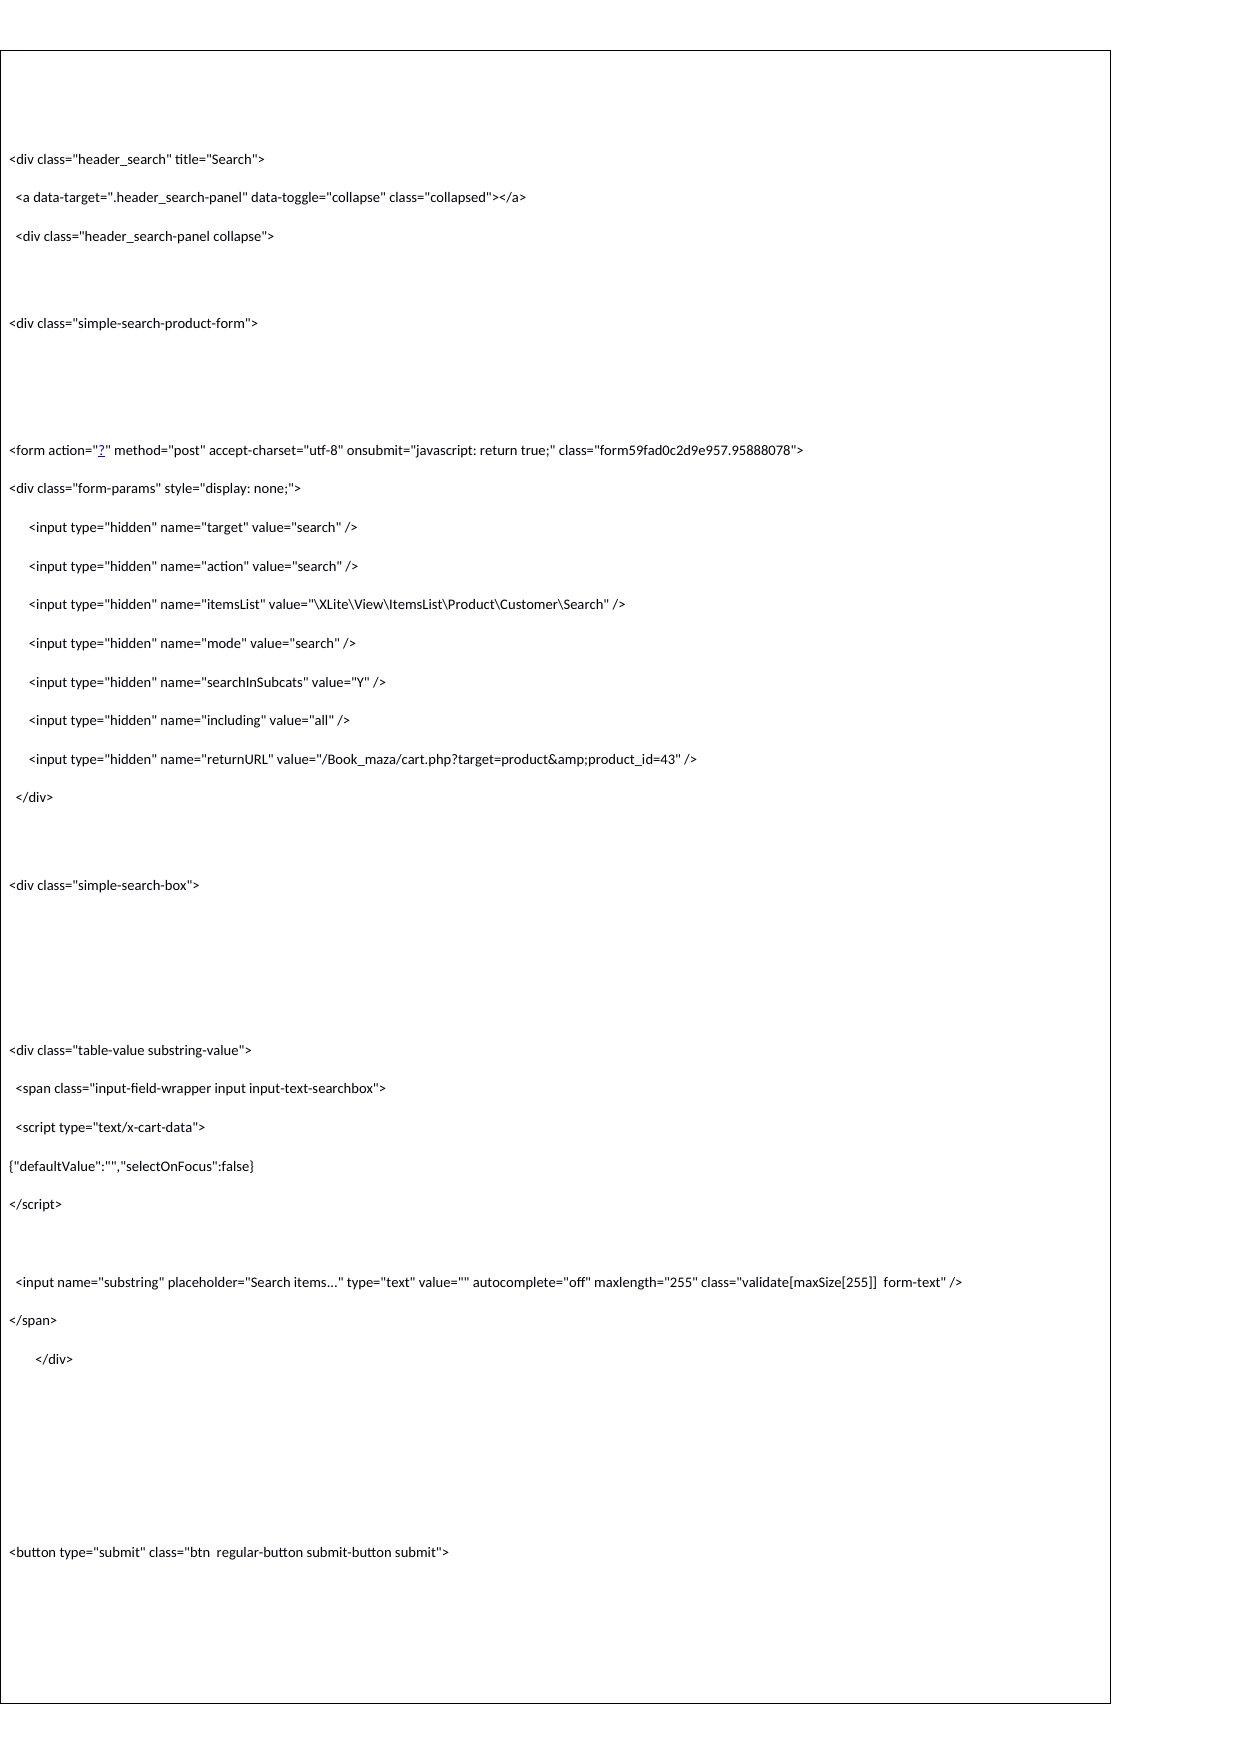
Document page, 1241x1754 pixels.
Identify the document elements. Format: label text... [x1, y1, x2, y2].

text <input type="hidden" name="searchInSubcats" value="Y" /> [9, 673, 1102, 691]
text <form action="?" method="post" accept-charset="utf-8" onsubmit="javascript: return true;" class="form59fad0c2d9e957.95888078"> [9, 441, 1102, 459]
text <input type="hidden" name="itemsList" value="\XLite\View\ItemsList\Product\Customer\Search" /> [9, 596, 1102, 613]
text </script> [9, 1196, 1102, 1213]
text <a data-target=".header_search-panel" data-toggle="collapse" class="collapsed"></a> [9, 189, 1102, 206]
text <div class="simple-search-product-form"> [9, 315, 1102, 333]
text <input type="hidden" name="including" value="all" /> [9, 711, 1102, 729]
text </span> [9, 1312, 1102, 1329]
text <div class="form-params" style="display: none;"> [9, 479, 1102, 497]
text <input type="hidden" name="target" value="search" /> [9, 518, 1102, 536]
text </div> [9, 789, 1102, 807]
text <span class="input-field-wrapper input input-text-searchbox"> [9, 1080, 1102, 1097]
text <input type="hidden" name="returnURL" value="/Book_maza/cart.php?target=product&amp;product_id=43" /> [9, 750, 1102, 768]
text </div> [9, 1350, 1102, 1368]
text <div class="header_search-panel collapse"> [9, 227, 1102, 245]
text <div class="simple-search-box"> [9, 876, 1102, 894]
text <div class="table-value substring-value"> [9, 1041, 1102, 1059]
text <div class="header_search" title="Search"> [9, 150, 1102, 168]
text {"defaultValue":"","selectOnFocus":false} [9, 1157, 1102, 1175]
text <button type="submit" class="btn regular-button submit-button submit"> [9, 1543, 1102, 1561]
text <input type="hidden" name="mode" value="search" /> [9, 634, 1102, 652]
text <input name="substring" placeholder="Search items..." type="text" value="" autocomplete="off" maxlength="255" class="validate[maxSize[255]] form-text" /> [9, 1273, 1102, 1291]
text <input type="hidden" name="action" value="search" /> [9, 557, 1102, 575]
text <script type="text/x-cart-data"> [9, 1118, 1102, 1136]
